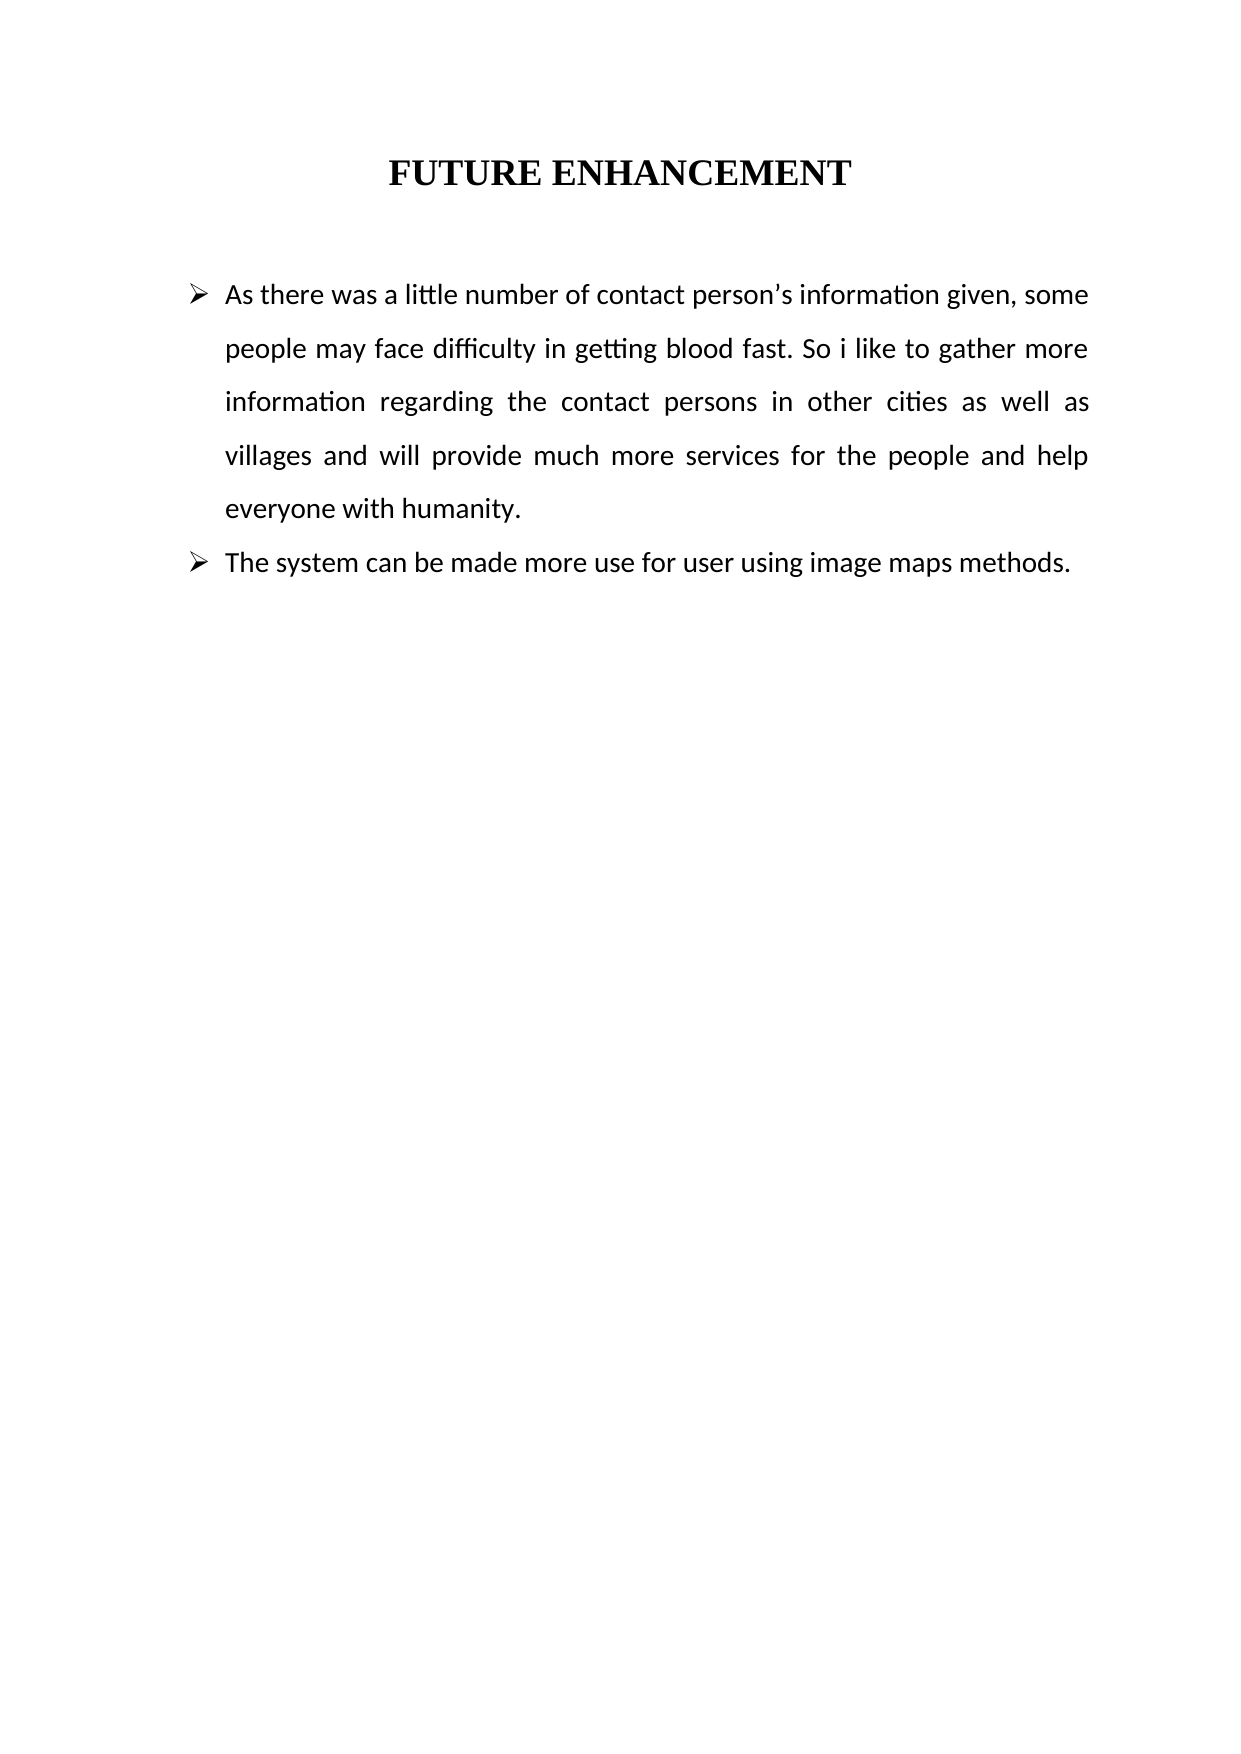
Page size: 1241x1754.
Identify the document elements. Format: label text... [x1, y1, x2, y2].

text FUTURE ENHANCEMENT [150, 150, 1090, 193]
list The system can be made more use for user using image maps methods. [187, 544, 1090, 579]
list As there was a little number of contact person’s information given, some people may face difficulty in getting blood fast. So i like to gather more information regarding the contact persons in other cities as well as villages and will provide much more services for the people and help everyone with humanity. [187, 276, 1090, 526]
